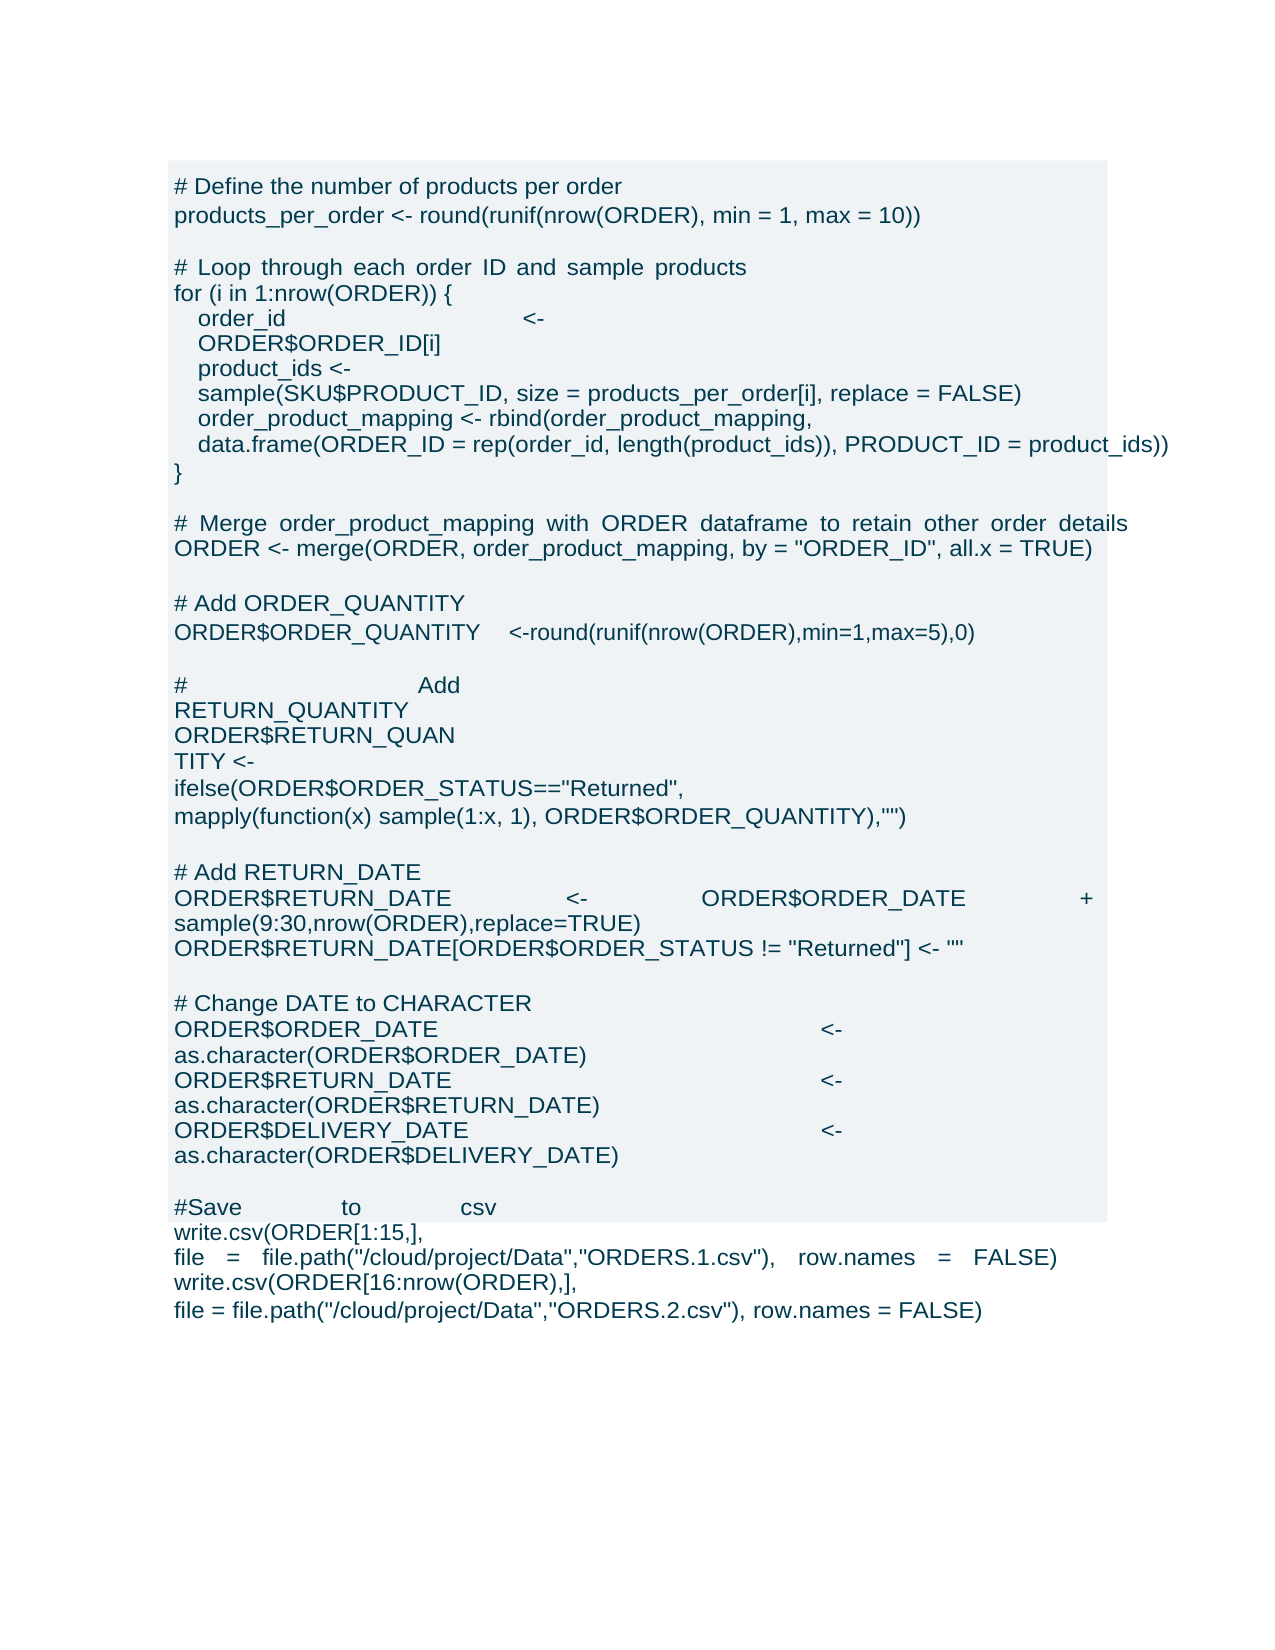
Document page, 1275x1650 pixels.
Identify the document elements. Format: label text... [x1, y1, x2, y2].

text } [174, 459, 1248, 485]
text # Add RETURN_DATE [174, 857, 1248, 886]
text # Add ORDER_QUANTITY [174, 588, 1248, 617]
text file = file.path("/cloud/project/Data","ORDERS.2.csv"), row.names = FALSE) [174, 1295, 1248, 1324]
text # Define the number of products per order [174, 172, 1248, 201]
text #Save to csv write.csv(ORDER[1:15,], [174, 1195, 497, 1245]
text ifelse(ORDER$ORDER_STATUS=="Returned", [174, 774, 1248, 802]
text # Merge order_product_mapping with ORDER dataframe to retain other order details ORDER <- merge(ORDER, order_product_mapping, by = "ORDER_ID", all.x = TRUE) [174, 511, 1129, 561]
text ORDER$ORDER_DATE <- as.character(ORDER$ORDER_DATE) ORDER$RETURN_DATE <- as.character(ORDER$RETURN_DATE) ORDER$DELIVERY_DATE <- as.character(ORDER$DELIVERY_DATE) [174, 1018, 843, 1168]
text order_id <- ORDER$ORDER_ID[i] product_ids <- [198, 306, 544, 381]
text products_per_order <- round(runif(nrow(ORDER), min = 1, max = 10)) [174, 201, 1248, 229]
text # Change DATE to CHARACTER [174, 989, 1248, 1017]
text # Loop through each order ID and sample products for (i in 1:nrow(ORDER)) { [174, 256, 747, 306]
text # Add RETURN_QUANTITY ORDER$RETURN_QUANTITY <- [174, 674, 461, 774]
text file = file.path("/cloud/project/Data","ORDERS.1.csv"), row.names = FALSE) write.csv(ORDER[16:nrow(ORDER),], [174, 1245, 1057, 1295]
text ORDER$RETURN_DATE <- ORDER$ORDER_DATE + sample(9:30,nrow(ORDER),replace=TRUE) ORDER$RETURN_DATE[ORDER$ORDER_STATUS != "Returned"] <- "" [174, 887, 1093, 962]
text data.frame(ORDER_ID = rep(order_id, length(product_ids)), PRODUCT_ID = product_ids)) [198, 431, 1248, 458]
text mapply(function(x) sample(1:x, 1), ORDER$ORDER_QUANTITY),"") [174, 802, 1248, 831]
text ORDER$ORDER_QUANTITY <-round(runif(nrow(ORDER),min=1,max=5),0) [174, 617, 1248, 646]
text sample(SKU$PRODUCT_ID, size = products_per_order[i], replace = FALSE) order_product_mapping <- rbind(order_product_mapping, [198, 381, 1021, 431]
